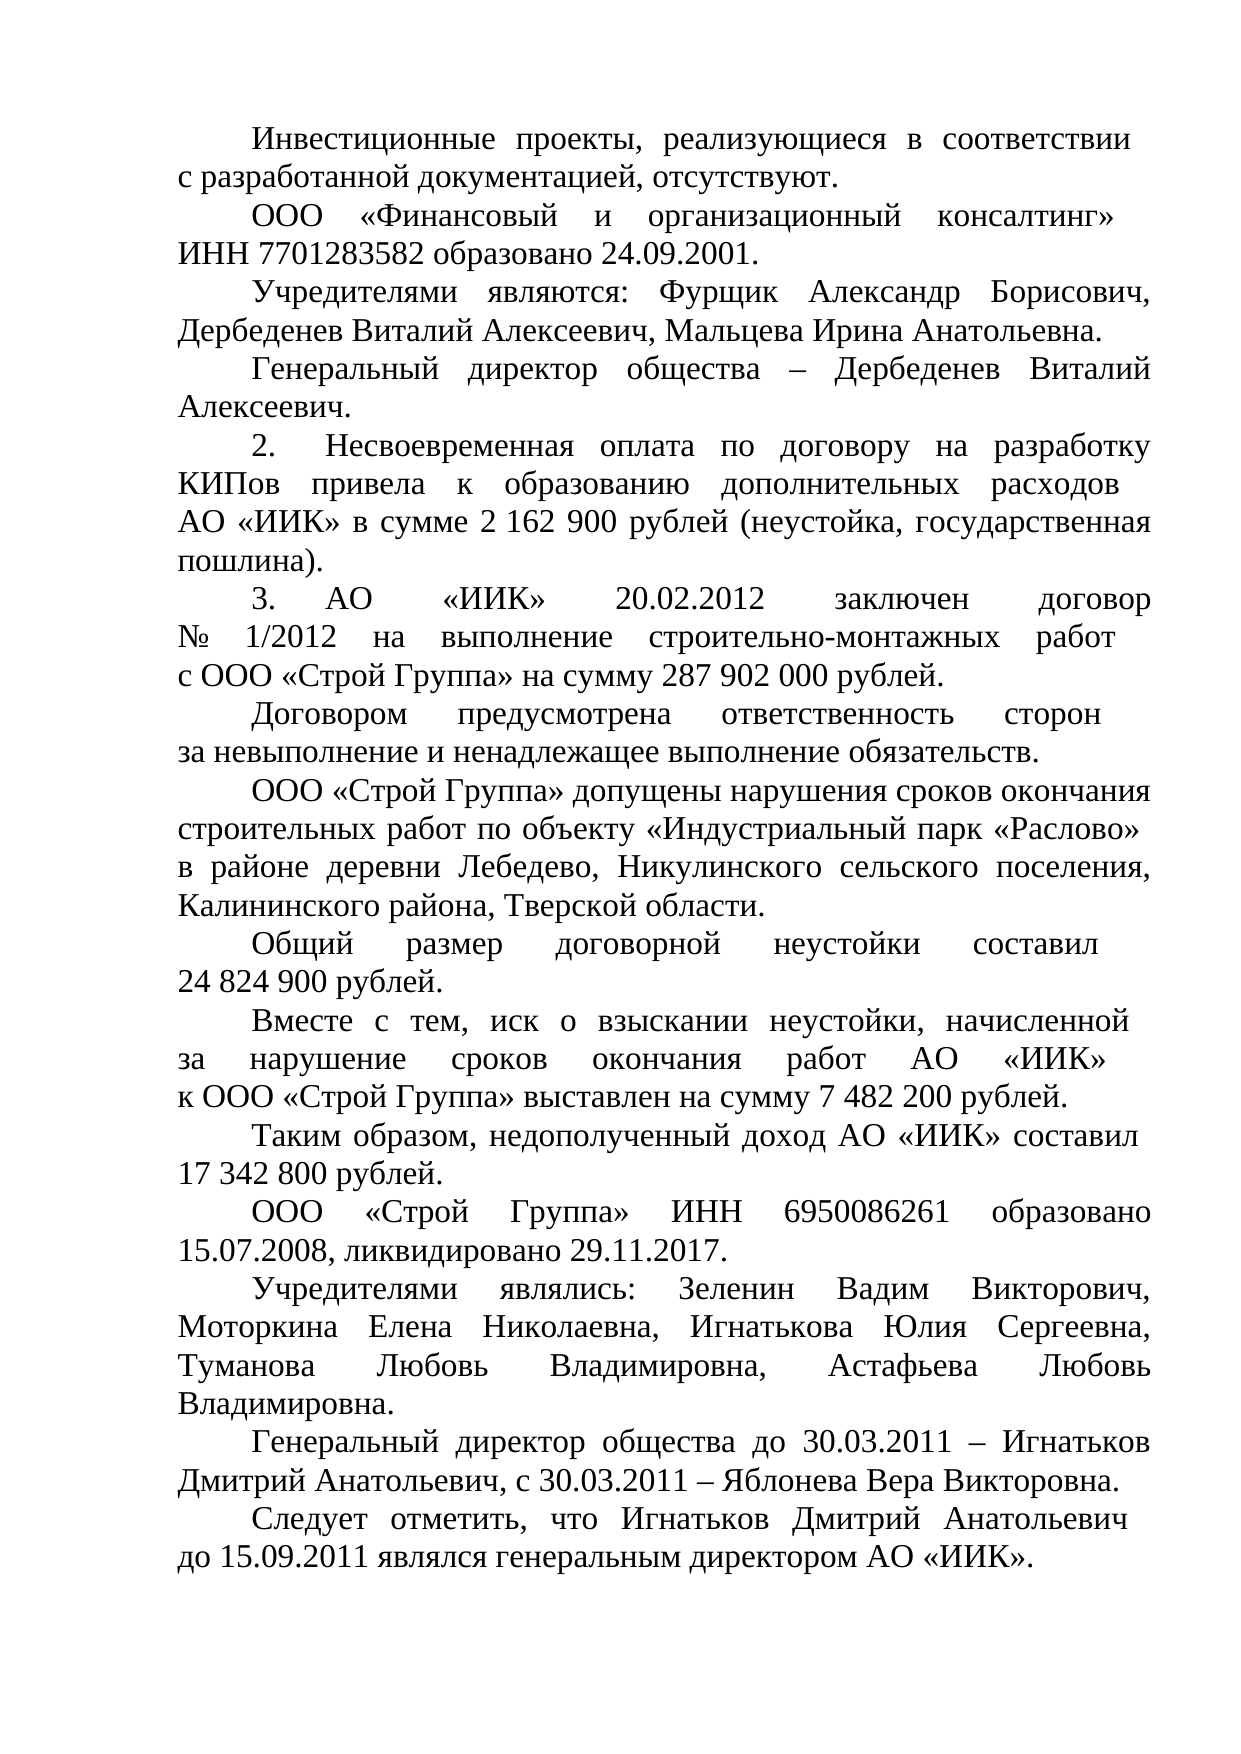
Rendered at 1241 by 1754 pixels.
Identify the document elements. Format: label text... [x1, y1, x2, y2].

text Генеральный директор общества – Дербеденев Виталий Алексеевич. [177, 348, 1152, 425]
text Таким образом, недополученный доход АО «ИИК» составил 17 342 800 рублей. [177, 1115, 1152, 1191]
text ООО «Финансовый и организационный консалтинг» ИНН 7701283582 образовано 24.09.2001. [177, 195, 1152, 271]
text ООО «Строй Группа» ИНН 6950086261 образовано 15.07.2008, ликвидировано 29.11.2017. [177, 1191, 1152, 1268]
text Следует отметить, что Игнатьков Дмитрий Анатольевич до 15.09.2011 являлся генеральным директором АО «ИИК». [177, 1498, 1152, 1575]
text Договором предусмотрена ответственность сторон за невыполнение и ненадлежащее выполнение обязательств. [177, 693, 1152, 770]
text Вместе с тем, иск о взыскании неустойки, начисленной за нарушение сроков окончания работ АО «ИИК» к ООО «Строй Группа» выставлен на сумму 7 482 200 рублей. [177, 1000, 1152, 1115]
text Учредителями являлись: Зеленин Вадим Викторович, Моторкина Елена Николаевна, Игнатькова Юлия Сергеевна, Туманова Любовь Владимировна, Астафьева Любовь Владимировна. [177, 1268, 1152, 1421]
list Несвоевременная оплата по договору на разработку КИПов привела к образованию дополнительных расходов АО «ИИК» в сумме 2 162 900 рублей (неустойка, государственная пошлина). [177, 425, 1152, 578]
text Общий размер договорной неустойки составил 24 824 900 рублей. [177, 923, 1152, 1000]
list АО «ИИК» 20.02.2012 заключен договор № 1/2012 на выполнение строительно-монтажных работ с ООО «Строй Группа» на сумму 287 902 000 рублей. [177, 578, 1152, 693]
text ООО «Строй Группа» допущены нарушения сроков окончания строительных работ по объекту «Индустриальный парк «Раслово» в районе деревни Лебедево, Никулинского сельского поселения, Калининского района, Тверской области. [177, 770, 1152, 923]
text Генеральный директор общества до 30.03.2011 – Игнатьков Дмитрий Анатольевич, с 30.03.2011 – Яблонева Вера Викторовна. [177, 1421, 1152, 1498]
text Инвестиционные проекты, реализующиеся в соответствии с разработанной документацией, отсутствуют. [177, 118, 1152, 195]
text Учредителями являются: Фурщик Александр Борисович, Дербеденев Виталий Алексеевич, Мальцева Ирина Анатольевна. [177, 271, 1152, 348]
